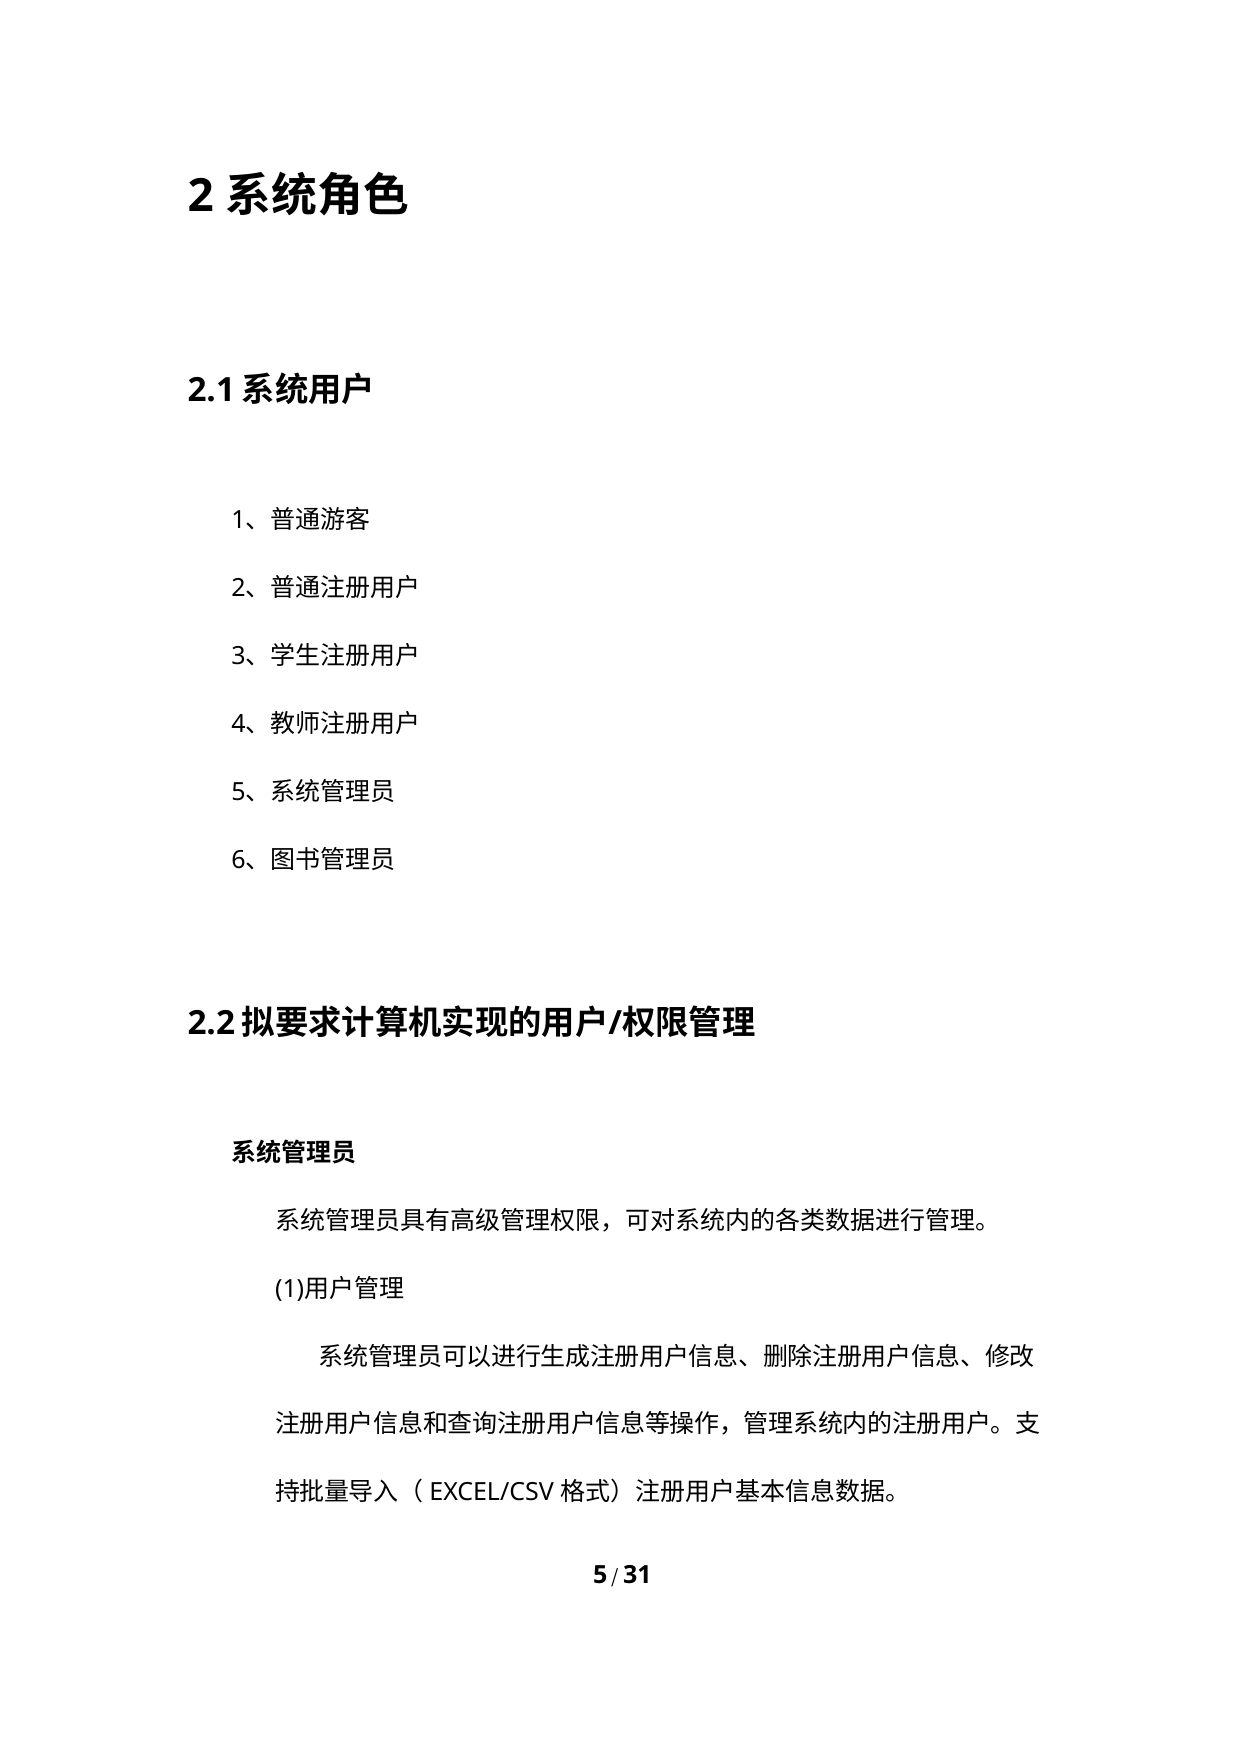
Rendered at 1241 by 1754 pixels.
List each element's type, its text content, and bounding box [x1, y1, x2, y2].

text 2、普通注册用户 [187, 552, 1053, 619]
text 5、系统管理员 [187, 755, 1053, 823]
text 系统管理员可以进行生成注册用户信息、删除注册用户信息、修改注册用户信息和查询注册用户信息等操作，管理系统内的注册用户。支持批量导入（ EXCEL/CSV 格式）注册用户基本信息数据。 [275, 1320, 1053, 1524]
subtitle 2.1系统用户 [187, 353, 1053, 421]
text 1、普通游客 [187, 484, 1053, 552]
subtitle 2 系统角色 [187, 157, 1053, 225]
text 6、图书管理员 [187, 823, 1053, 891]
text 4、教师注册用户 [187, 687, 1053, 755]
subtitle 2.2拟要求计算机实现的用户/权限管理 [187, 986, 1053, 1054]
text 系统管理员具有高级管理权限，可对系统内的各类数据进行管理。 [231, 1184, 1053, 1252]
text 系统管理员 [187, 1116, 1053, 1184]
text 3、学生注册用户 [187, 619, 1053, 687]
list 用户管理 [231, 1252, 1053, 1320]
